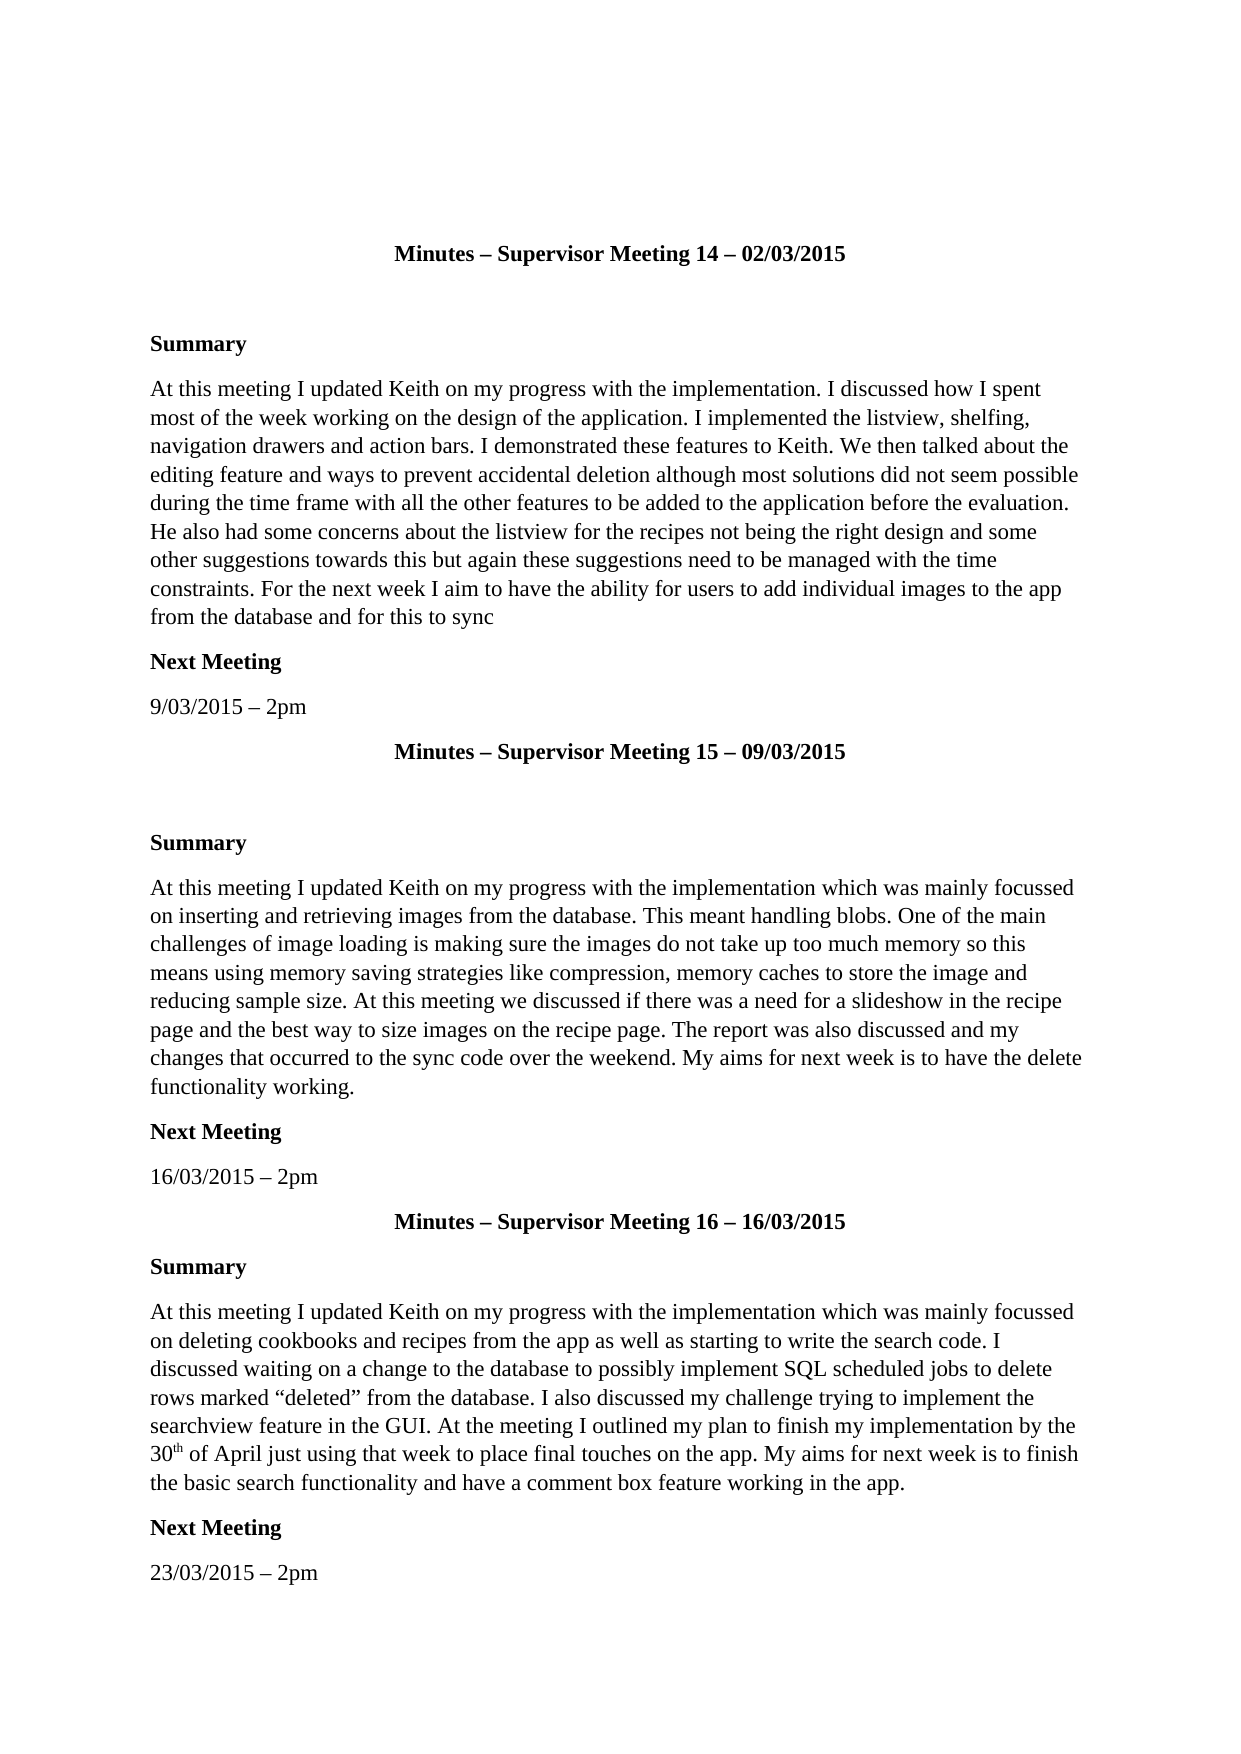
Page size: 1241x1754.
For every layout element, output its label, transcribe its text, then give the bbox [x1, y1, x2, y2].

text Next Meeting [150, 1514, 1090, 1540]
text Next Meeting [150, 648, 1090, 674]
text 16/03/2015 – 2pm [150, 1163, 1090, 1189]
text Summary [150, 828, 1090, 855]
text Minutes – Supervisor Meeting 15 – 09/03/2015 [150, 738, 1090, 765]
text Minutes – Supervisor Meeting 16 – 16/03/2015 [150, 1208, 1090, 1234]
text Minutes – Supervisor Meeting 14 – 02/03/2015 [150, 240, 1090, 267]
text 23/03/2015 – 2pm [150, 1559, 1090, 1585]
text 9/03/2015 – 2pm [150, 693, 1090, 719]
text At this meeting I updated Keith on my progress with the implementation which was mainly focussed on inserting and retrieving images from the database. This meant handling blobs. One of the main challenges of image loading is making sure the images do not take up too much memory so this means using memory saving strategies like compression, memory caches to store the image and reducing sample size. At this meeting we discussed if there was a need for a slideshow in the recipe page and the best way to size images on the recipe page. The report was also discussed and my changes that occurred to the sync code over the weekend. My aims for next week is to have the delete functionality working. [150, 874, 1090, 1099]
text Next Meeting [150, 1118, 1090, 1144]
text Summary [150, 330, 1090, 357]
text Summary [150, 1253, 1090, 1279]
text At this meeting I updated Keith on my progress with the implementation. I discussed how I spent most of the week working on the design of the application. I implemented the listview, shelfing, navigation drawers and action bars. I demonstrated these features to Keith. We then talked about the editing feature and ways to prevent accidental deletion although most solutions did not seem possible during the time frame with all the other features to be added to the application before the evaluation. He also had some concerns about the listview for the recipes not being the right design and some other suggestions towards this but again these suggestions need to be managed with the time constraints. For the next week I aim to have the ability for users to add individual images to the app from the database and for this to sync [150, 376, 1090, 629]
text At this meeting I updated Keith on my progress with the implementation which was mainly focussed on deleting cookbooks and recipes from the app as well as starting to write the search code. I discussed waiting on a change to the database to possibly implement SQL scheduled jobs to delete rows marked “deleted” from the database. I also discussed my challenge trying to implement the searchview feature in the GUI. At the meeting I outlined my plan to finish my implementation by the 30th of April just using that week to place final touches on the app. My aims for next week is to finish the basic search functionality and have a comment box feature working in the app. [150, 1298, 1090, 1495]
